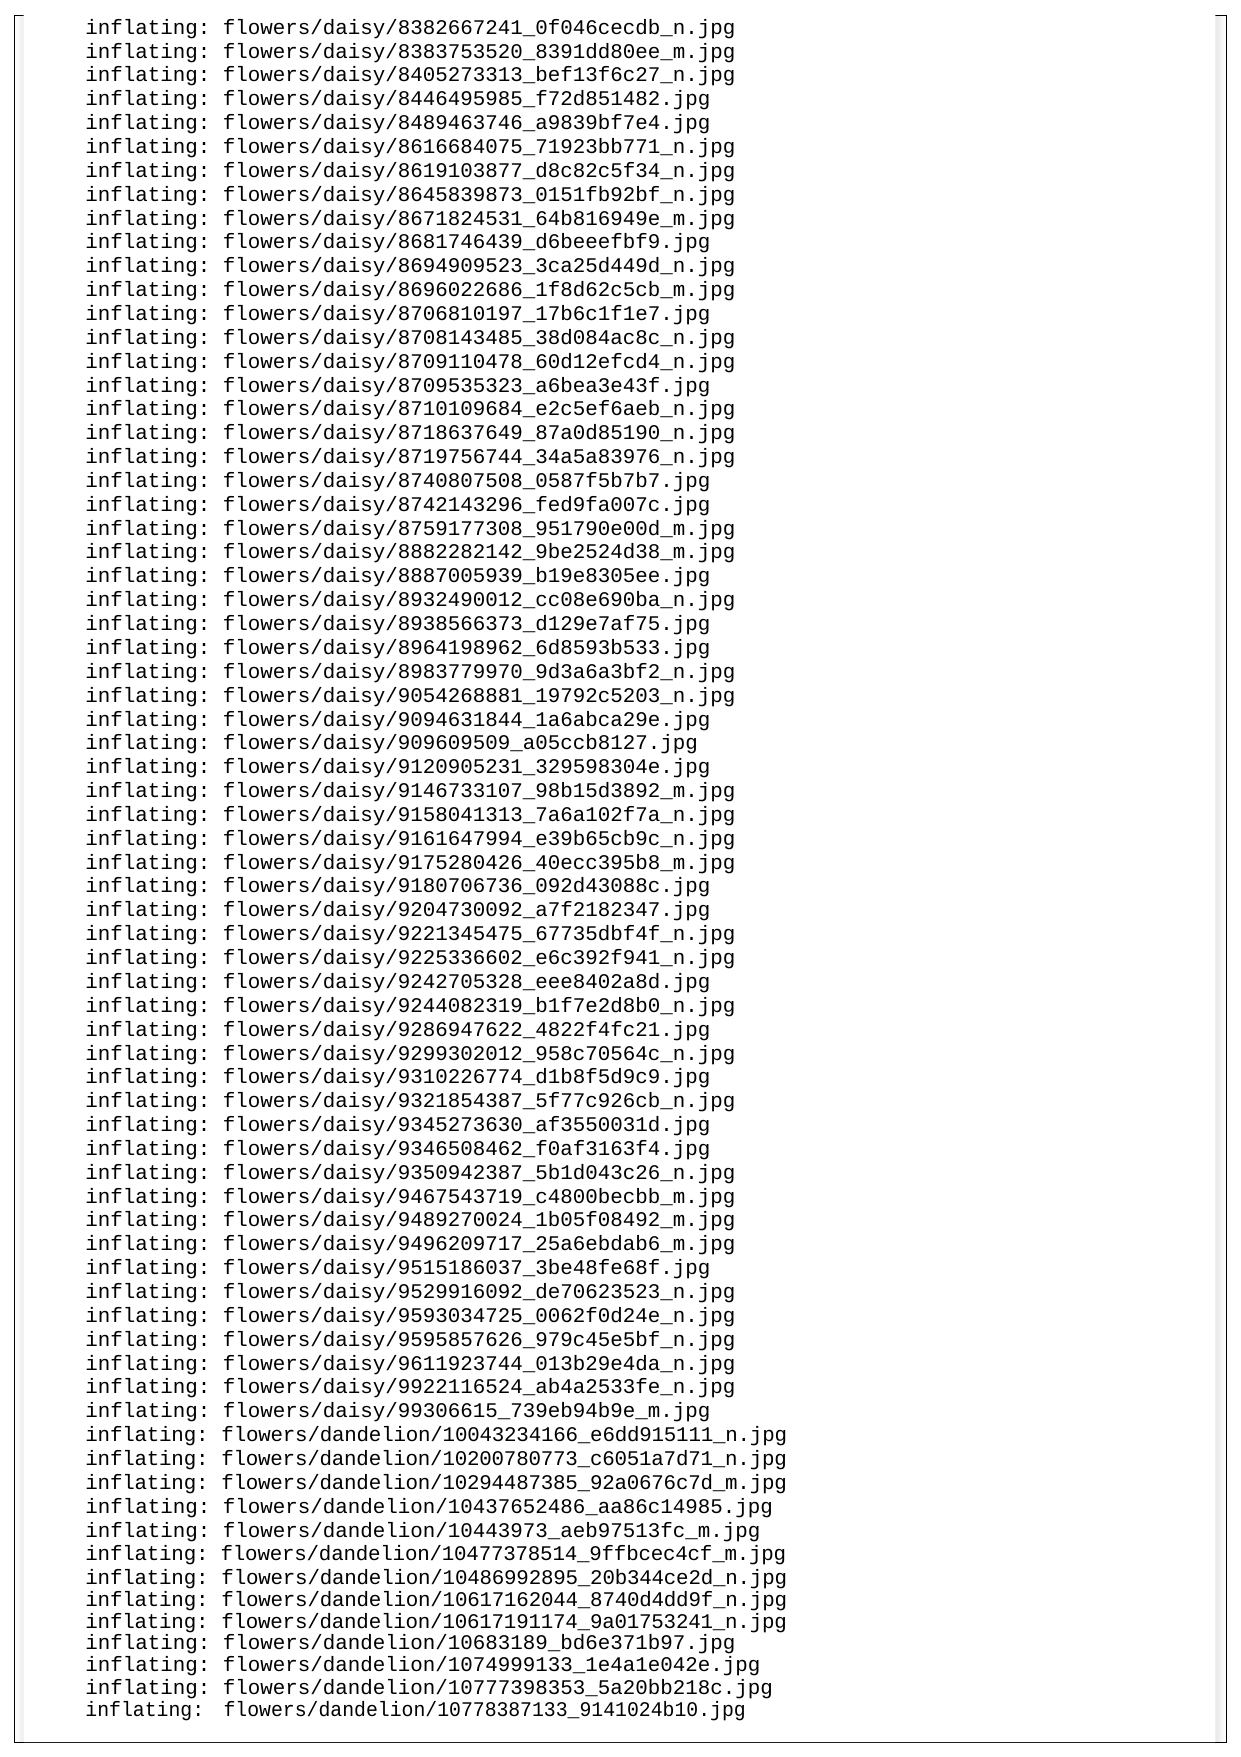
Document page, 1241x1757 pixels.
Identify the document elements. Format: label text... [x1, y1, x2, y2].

picture [15, 16, 23, 1742]
picture [1216, 1610, 1226, 1742]
text inflating: flowers/dandelion/10617162044_8740d4dd9f_n.jpg [85, 1591, 1238, 1610]
picture [1216, 16, 1226, 1591]
text inflating: flowers/dandelion/10617191174_9a01753241_n.jpg inflating: flowers/dandelion/10683189_bd6e371b97.jpg inflating: flowers/dandelion/1074999133_1e4a1e042e.jpg inflating: flowers/dandelion/10777398353_5a20bb218c.jpg inflating: flowers/dandelion/10778387133_9141024b10.jpg [85, 1611, 801, 1723]
text inflating: flowers/daisy/8382667241_0f046cecdb_n.jpg inflating: flowers/daisy/8383753520_8391dd80ee_m.jpg inflating: flowers/daisy/8405273313_bef13f6c27_n.jpg inflating: flowers/daisy/8446495985_f72d851482.jpg inflating: flowers/daisy/8489463746_a9839bf7e4.jpg inflating: flowers/daisy/8616684075_71923bb771_n.jpg inflating: flowers/daisy/8619103877_d8c82c5f34_n.jpg inflating: flowers/daisy/8645839873_0151fb92bf_n.jpg inflating: flowers/daisy/8671824531_64b816949e_m.jpg inflating: flowers/daisy/8681746439_d6beeefbf9.jpg inflating: flowers/daisy/8694909523_3ca25d449d_n.jpg inflating: flowers/daisy/8696022686_1f8d62c5cb_m.jpg inflating: flowers/daisy/8706810197_17b6c1f1e7.jpg inflating: flowers/daisy/8708143485_38d084ac8c_n.jpg inflating: flowers/daisy/8709110478_60d12efcd4_n.jpg inflating: flowers/daisy/8709535323_a6bea3e43f.jpg inflating: flowers/daisy/8710109684_e2c5ef6aeb_n.jpg inflating: flowers/daisy/8718637649_87a0d85190_n.jpg inflating: flowers/daisy/8719756744_34a5a83976_n.jpg inflating: flowers/daisy/8740807508_0587f5b7b7.jpg inflating: flowers/daisy/8742143296_fed9fa007c.jpg inflating: flowers/daisy/8759177308_951790e00d_m.jpg inflating: flowers/daisy/8882282142_9be2524d38_m.jpg inflating: flowers/daisy/8887005939_b19e8305ee.jpg inflating: flowers/daisy/8932490012_cc08e690ba_n.jpg inflating: flowers/daisy/8938566373_d129e7af75.jpg inflating: flowers/daisy/8964198962_6d8593b533.jpg inflating: flowers/daisy/8983779970_9d3a6a3bf2_n.jpg inflating: flowers/daisy/9054268881_19792c5203_n.jpg inflating: flowers/daisy/9094631844_1a6abca29e.jpg inflating: flowers/daisy/909609509_a05ccb8127.jpg inflating: flowers/daisy/9120905231_329598304e.jpg inflating: flowers/daisy/9146733107_98b15d3892_m.jpg inflating: flowers/daisy/9158041313_7a6a102f7a_n.jpg inflating: flowers/daisy/9161647994_e39b65cb9c_n.jpg inflating: flowers/daisy/9175280426_40ecc395b8_m.jpg inflating: flowers/daisy/9180706736_092d43088c.jpg inflating: flowers/daisy/9204730092_a7f2182347.jpg inflating: flowers/daisy/9221345475_67735dbf4f_n.jpg inflating: flowers/daisy/9225336602_e6c392f941_n.jpg inflating: flowers/daisy/9242705328_eee8402a8d.jpg inflating: flowers/daisy/9244082319_b1f7e2d8b0_n.jpg inflating: flowers/daisy/9286947622_4822f4fc21.jpg inflating: flowers/daisy/9299302012_958c70564c_n.jpg inflating: flowers/daisy/9310226774_d1b8f5d9c9.jpg inflating: flowers/daisy/9321854387_5f77c926cb_n.jpg inflating: flowers/daisy/9345273630_af3550031d.jpg inflating: flowers/daisy/9346508462_f0af3163f4.jpg inflating: flowers/daisy/9350942387_5b1d043c26_n.jpg inflating: flowers/daisy/9467543719_c4800becbb_m.jpg inflating: flowers/daisy/9489270024_1b05f08492_m.jpg inflating: flowers/daisy/9496209717_25a6ebdab6_m.jpg inflating: flowers/daisy/9515186037_3be48fe68f.jpg inflating: flowers/daisy/9529916092_de70623523_n.jpg inflating: flowers/daisy/9593034725_0062f0d24e_n.jpg inflating: flowers/daisy/9595857626_979c45e5bf_n.jpg inflating: flowers/daisy/9611923744_013b29e4da_n.jpg inflating: flowers/daisy/9922116524_ab4a2533fe_n.jpg inflating: flowers/daisy/99306615_739eb94b9e_m.jpg inflating: flowers/dandelion/10043234166_e6dd915111_n.jpg inflating: flowers/dandelion/10200780773_c6051a7d71_n.jpg inflating: flowers/dandelion/10294487385_92a0676c7d_m.jpg inflating: flowers/dandelion/10437652486_aa86c14985.jpg inflating: flowers/dandelion/10443973_aeb97513fc_m.jpg inflating: flowers/dandelion/10477378514_9ffbcec4cf_m.jpg inflating: flowers/dandelion/10486992895_20b344ce2d_n.jpg [85, 17, 801, 1591]
